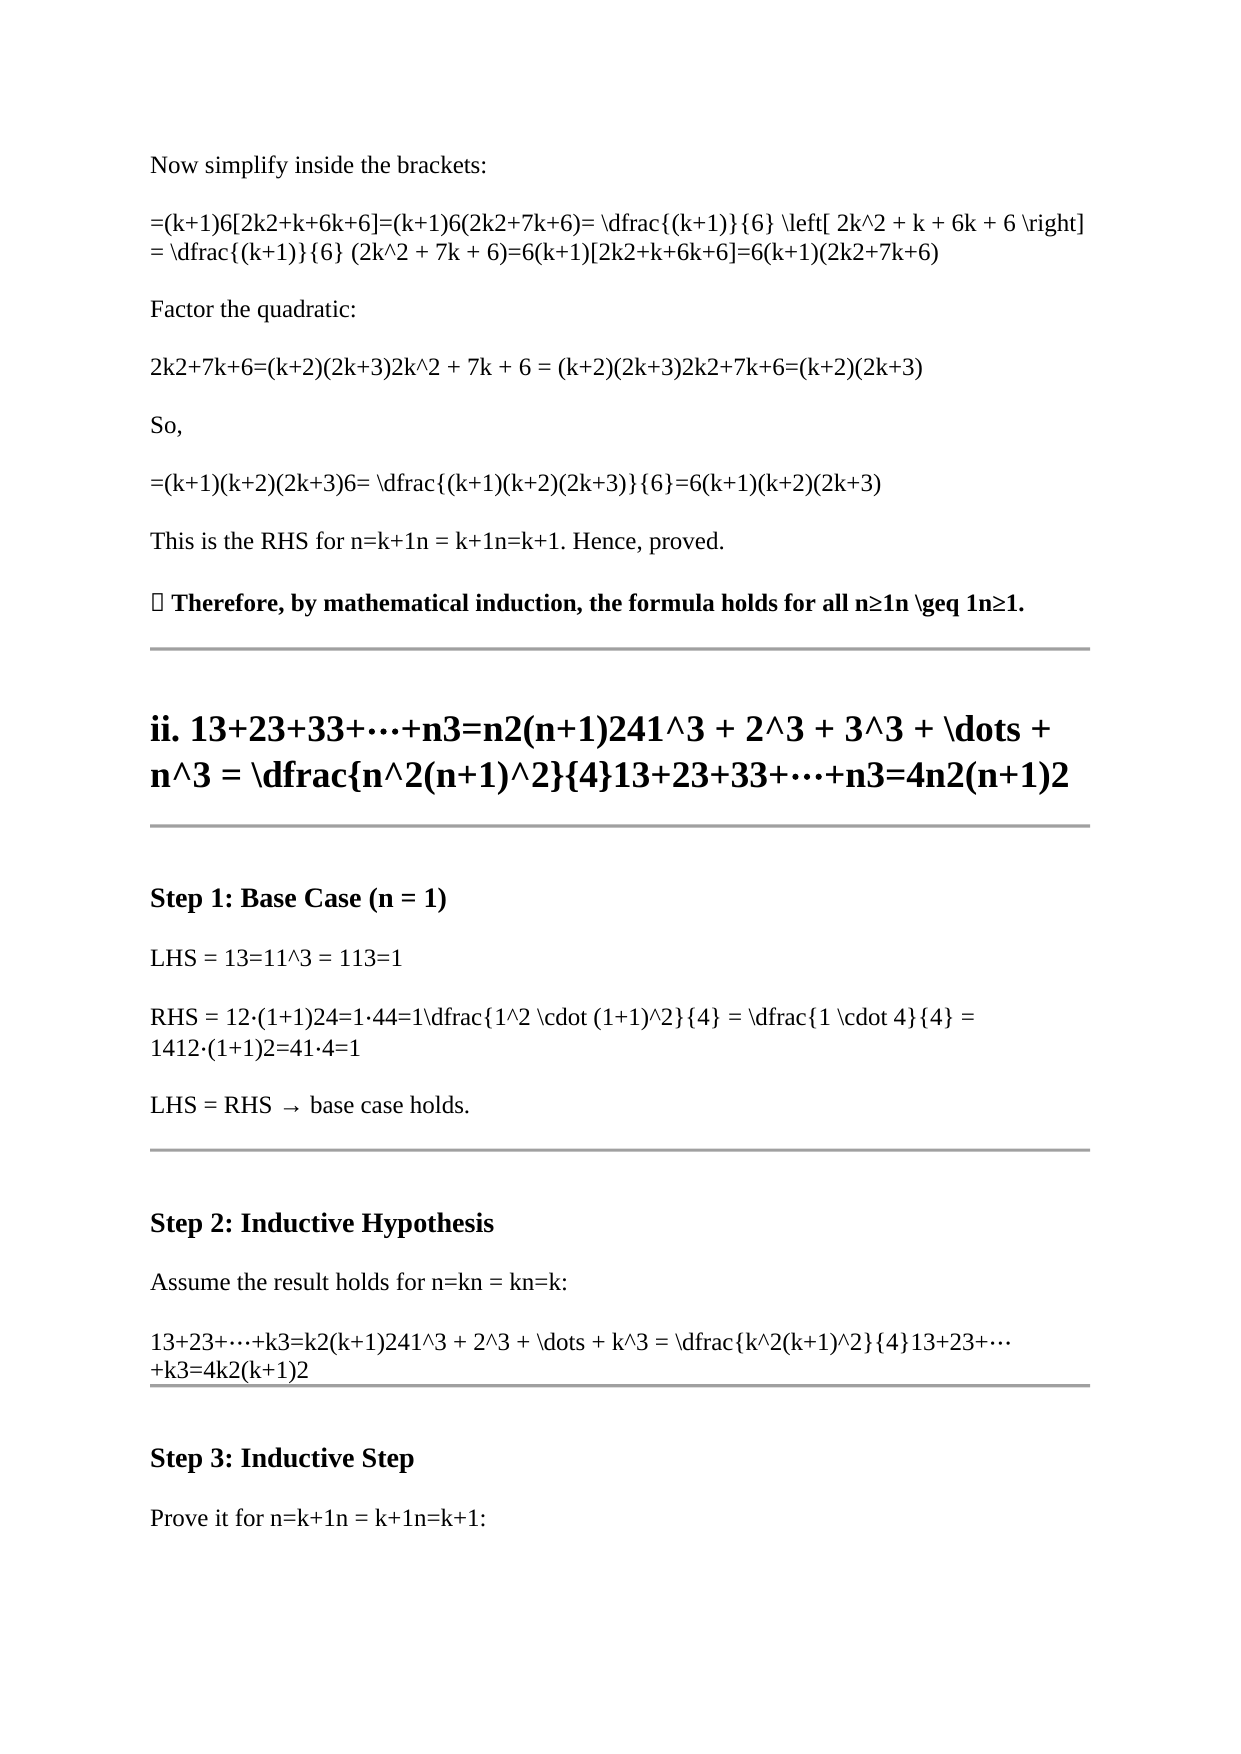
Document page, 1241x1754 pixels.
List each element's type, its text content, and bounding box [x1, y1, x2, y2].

text =(k+1)(k+2)(2k+3)6= \dfrac{(k+1)(k+2)(2k+3)}{6}=6(k+1)(k+2)(2k+3)​ [150, 468, 1090, 497]
text Step 3: Inductive Step [150, 1441, 1090, 1474]
text ii. 13+23+33+⋯+n3=n2(n+1)241^3 + 2^3 + 3^3 + \dots + n^3 = \dfrac{n^2(n+1)^2}{4}13+23+33+⋯+n3=4n2(n+1)2​ [150, 704, 1090, 795]
text =(k+1)6[2k2+k+6k+6]=(k+1)6(2k2+7k+6)= \dfrac{(k+1)}{6} \left[ 2k^2 + k + 6k + 6 \right] = \dfrac{(k+1)}{6} (2k^2 + 7k + 6)=6(k+1)​[2k2+k+6k+6]=6(k+1)​(2k2+7k+6) [150, 208, 1090, 265]
text LHS = 13=11^3 = 113=1 [150, 943, 1090, 972]
text So, [150, 410, 1090, 439]
text Now simplify inside the brackets: [150, 150, 1090, 179]
text LHS = RHS → base case holds. [150, 1091, 1090, 1119]
text Assume the result holds for n=kn = kn=k: [150, 1267, 1090, 1296]
text 2k2+7k+6=(k+2)(2k+3)2k^2 + 7k + 6 = (k+2)(2k+3)2k2+7k+6=(k+2)(2k+3) [150, 352, 1090, 381]
text Step 2: Inductive Hypothesis [150, 1206, 1090, 1238]
text ✅ Therefore, by mathematical induction, the formula holds for all n≥1n \geq 1n≥1. [150, 584, 1090, 618]
text Step 1: Base Case (n = 1) [150, 882, 1090, 914]
text 13+23+⋯+k3=k2(k+1)241^3 + 2^3 + \dots + k^3 = \dfrac{k^2(k+1)^2}{4}13+23+⋯+k3=4k2(k+1)2​ [150, 1325, 1090, 1384]
text This is the RHS for n=k+1n = k+1n=k+1. Hence, proved. [150, 526, 1090, 555]
text Prove it for n=k+1n = k+1n=k+1: [150, 1503, 1090, 1532]
text RHS = 12⋅(1+1)24=1⋅44=1\dfrac{1^2 \cdot (1+1)^2}{4} = \dfrac{1 \cdot 4}{4} = 1412⋅(1+1)2​=41⋅4​=1 [150, 1001, 1090, 1061]
text Factor the quadratic: [150, 294, 1090, 323]
